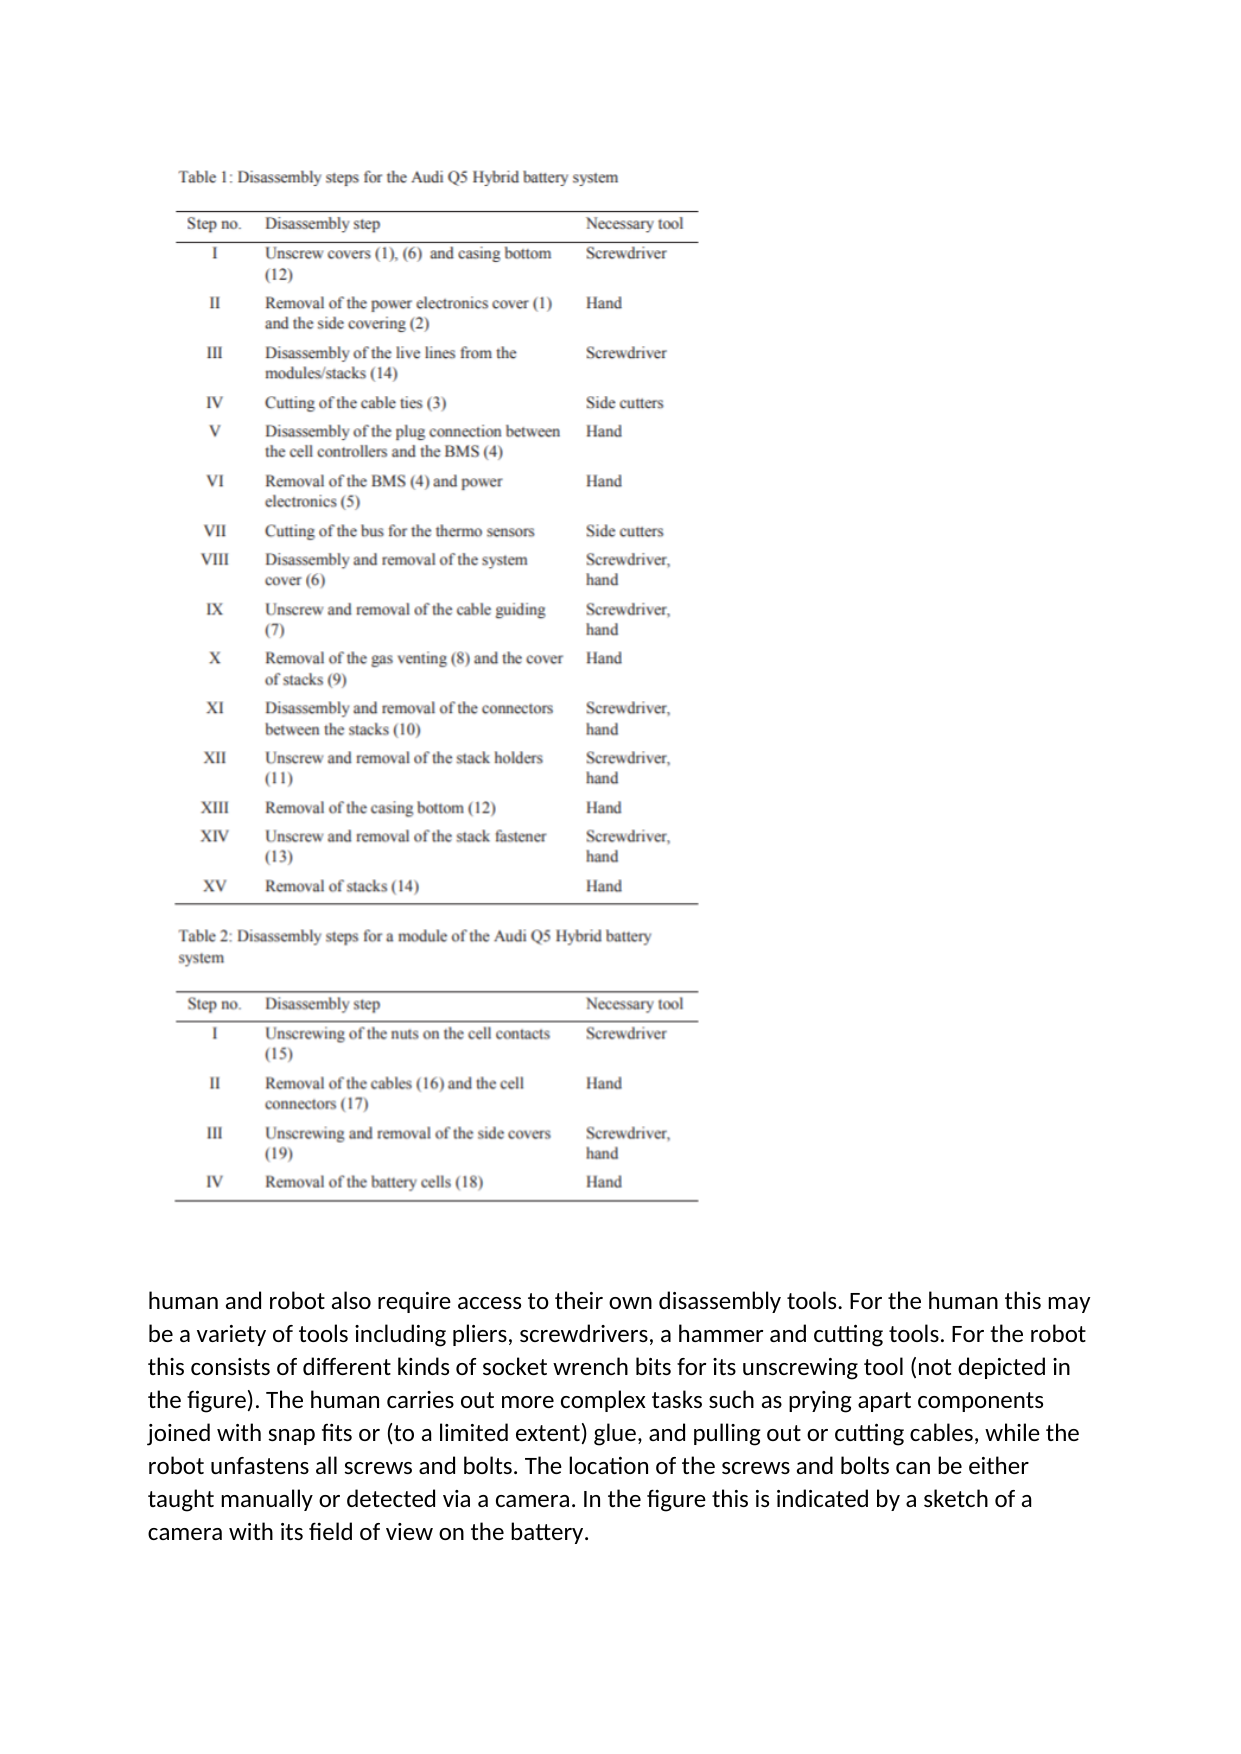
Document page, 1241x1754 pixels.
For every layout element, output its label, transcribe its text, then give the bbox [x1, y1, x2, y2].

text human and robot also require access to their own disassembly tools. For the human this may be a variety of tools including pliers, screwdrivers, a hammer and cutting tools. For the robot this consists of different kinds of socket wrench bits for its unscrewing tool (not depicted in the figure). The human carries out more complex tasks such as prying apart components joined with snap fits or (to a limited extent) glue, and pulling out or cutting cables, while the robot unfastens all screws and bolts. The location of the screws and bolts can be either taught manually or detected via a camera. In the figure this is indicated by a sketch of a camera with its field of view on the battery. [148, 1286, 1093, 1546]
picture [147, 147, 802, 1218]
